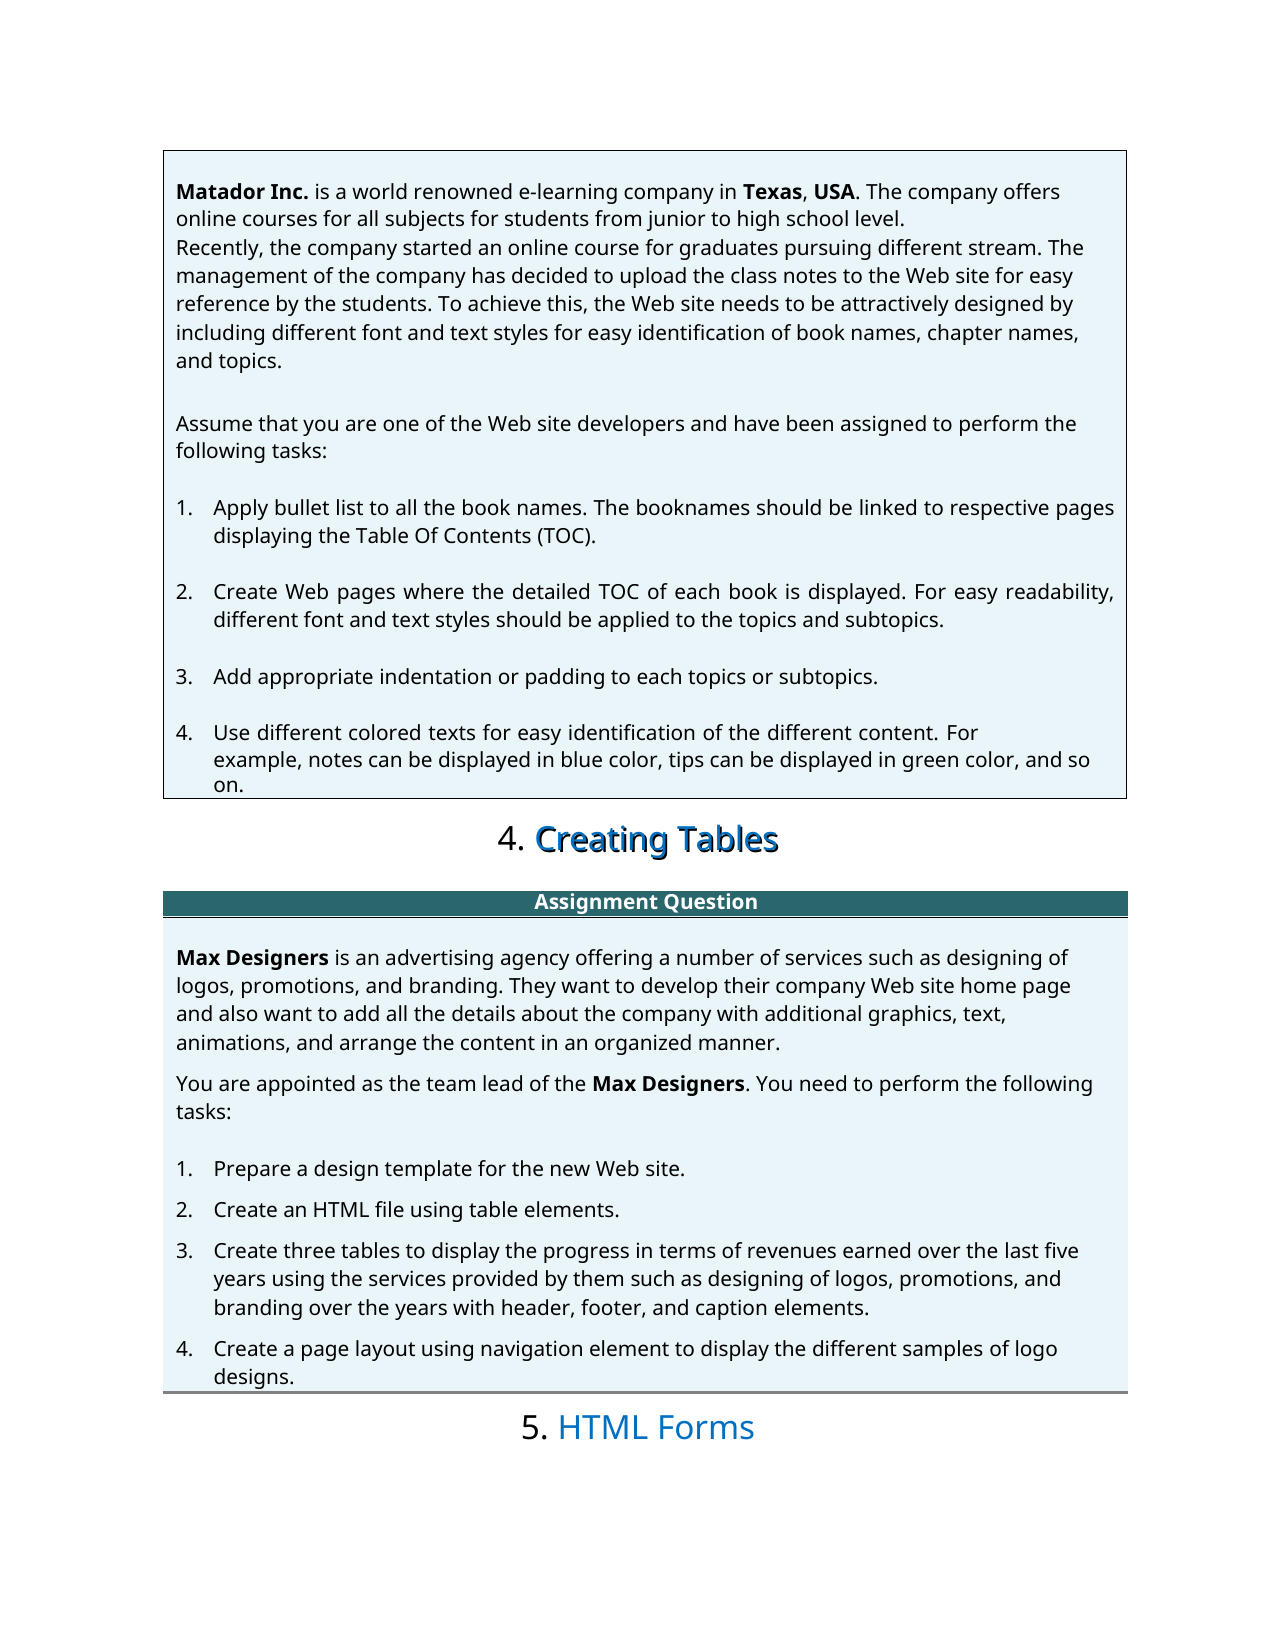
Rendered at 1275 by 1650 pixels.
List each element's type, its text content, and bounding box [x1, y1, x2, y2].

text 4. Creating Tables [271, 815, 1004, 860]
table_header Assignment Question [163, 891, 1128, 916]
table_cell Max Designers is an advertising agency offering a number of services such as designing of logos, promotions, and branding. They want to develop their company Web site home page and also want to add all the details about the company with additional graphics, text, animations, and arrange the content in an organized manner. You are appointed as the team lead of the Max Designers. You need to perform the following tasks: Prepare a design template for the new Web site. Create an HTML file using table elements. Create three tables to display the progress in terms of revenues earned over the last five years using the services provided by them such as designing of logos, promotions, and branding over the years with header, footer, and caption elements. Create a page layout using navigation element to display the different samples of logo designs. [163, 918, 1128, 1391]
table_cell Matador Inc. is a world renowned e-learning company in Texas, USA. The company offers online courses for all subjects for students from junior to high school level. Recently, the company started an online course for graduates pursuing different stream. The management of the company has decided to upload the class notes to the Web site for easy reference by the students. To achieve this, the Web site needs to be attractively designed by including different font and text styles for easy identification of book names, chapter names, and topics. Assume that you are one of the Web site developers and have been assigned to perform the following tasks: Apply bullet list to all the book names. The booknames should be linked to respective pages displaying the Table Of Contents (TOC). Create Web pages where the detailed TOC of each book is displayed. For easy readability, different font and text styles should be applied to the topics and subtopics. Add appropriate indentation or padding to each topics or subtopics. Use different colored texts for easy identification of the different content. For example, notes can be displayed in blue color, tips can be displayed in green color, and so on. [164, 151, 1126, 798]
text 5. HTML Forms [271, 1404, 1005, 1449]
